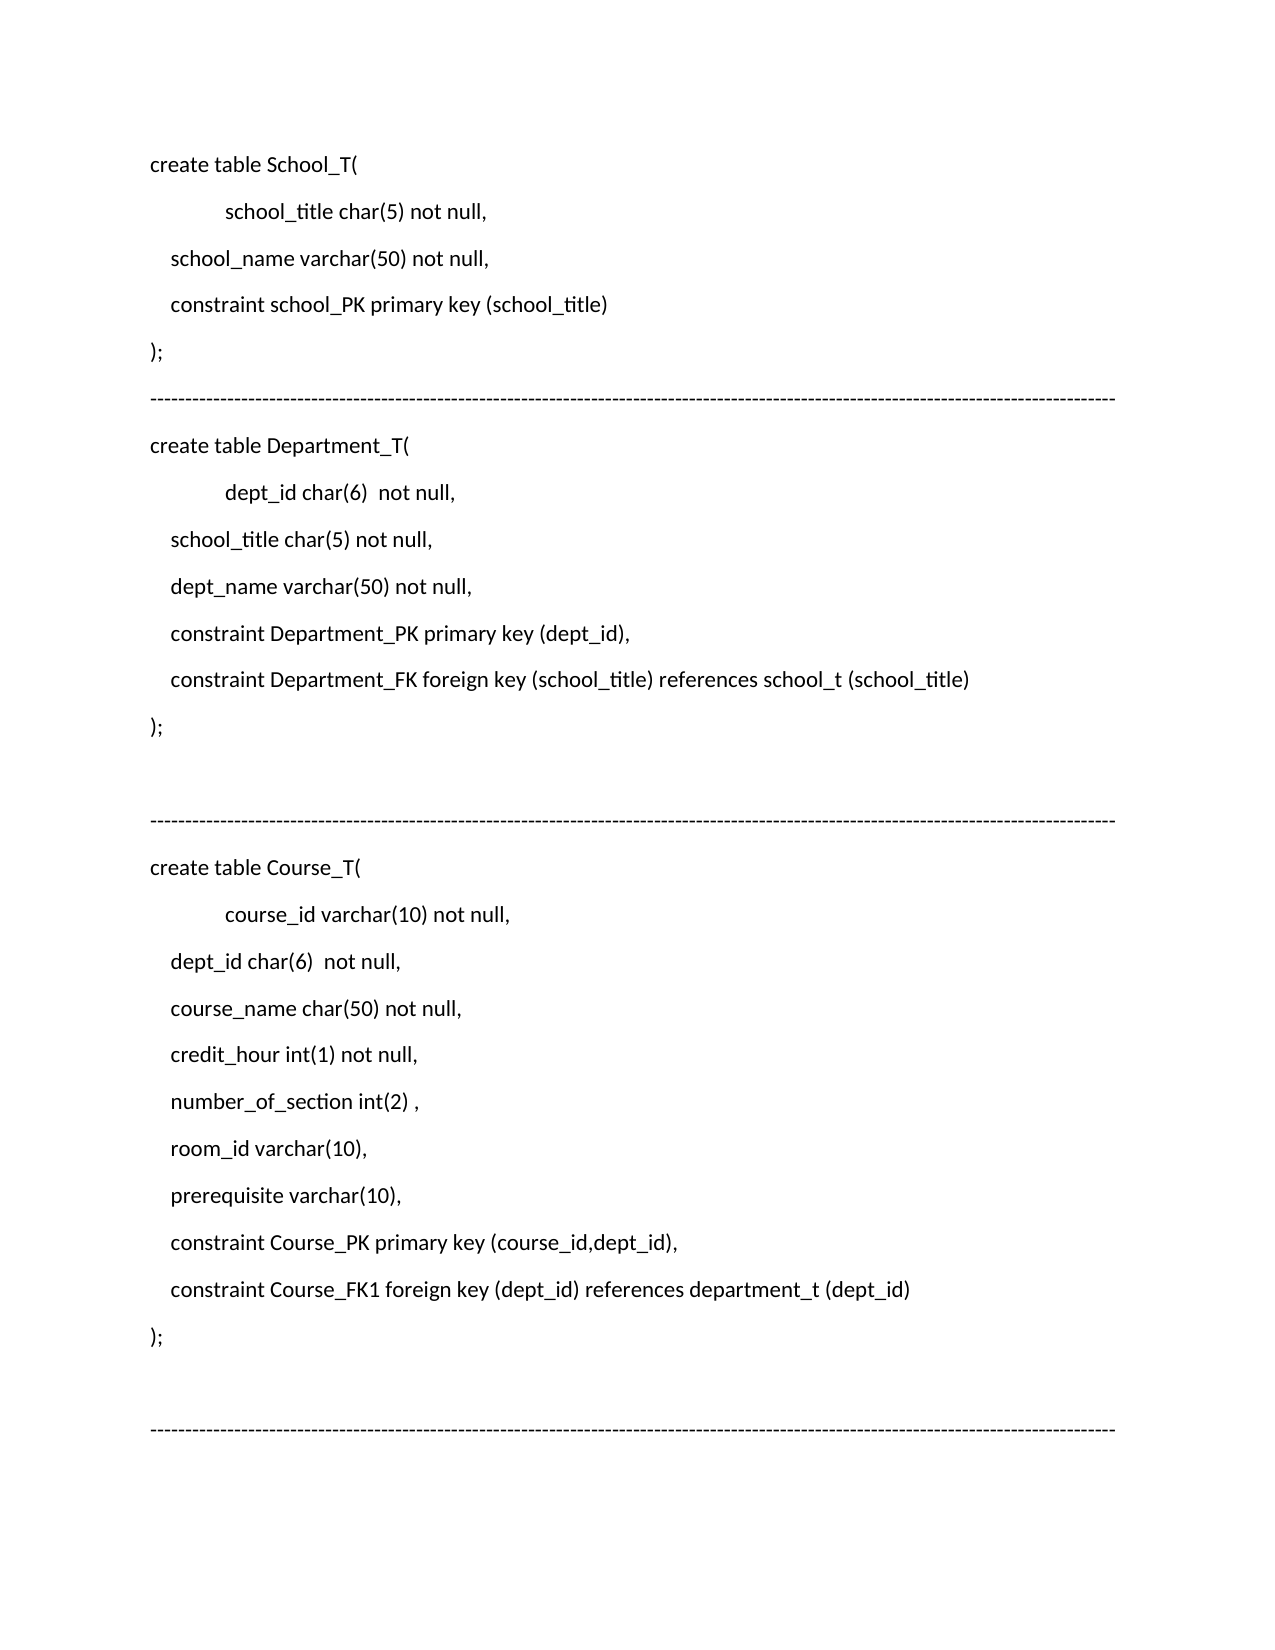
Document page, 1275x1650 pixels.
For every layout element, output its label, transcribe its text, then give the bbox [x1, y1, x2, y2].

text ------------------------------------------------------------------------------------------------------------------------------------------ [150, 1416, 1125, 1444]
text school_title char(5) not null, [150, 525, 1125, 553]
text create table Course_T( [150, 853, 1125, 881]
text school_name varchar(50) not null, [150, 244, 1125, 272]
text dept_id char(6) not null, [150, 478, 1125, 506]
text create table School_T( [150, 150, 1125, 178]
text prerequisite varchar(10), [150, 1181, 1125, 1209]
text create table Department_T( [150, 431, 1125, 459]
text ------------------------------------------------------------------------------------------------------------------------------------------ [150, 806, 1125, 834]
text constraint Department_PK primary key (dept_id), [150, 619, 1125, 647]
text school_title char(5) not null, [150, 197, 1125, 225]
text constraint Course_FK1 foreign key (dept_id) references department_t (dept_id) [150, 1275, 1125, 1303]
text constraint Department_FK foreign key (school_title) references school_t (school_title) [150, 666, 1125, 694]
text ); [150, 337, 1125, 366]
text course_id varchar(10) not null, [150, 900, 1125, 928]
text course_name char(50) not null, [150, 994, 1125, 1022]
text dept_name varchar(50) not null, [150, 572, 1125, 600]
text dept_id char(6) not null, [150, 947, 1125, 975]
text room_id varchar(10), [150, 1134, 1125, 1162]
text credit_hour int(1) not null, [150, 1041, 1125, 1069]
text constraint Course_PK primary key (course_id,dept_id), [150, 1228, 1125, 1256]
text ); [150, 712, 1125, 741]
text constraint school_PK primary key (school_title) [150, 291, 1125, 319]
text ------------------------------------------------------------------------------------------------------------------------------------------ [150, 384, 1125, 412]
text ); [150, 1322, 1125, 1350]
text number_of_section int(2) , [150, 1087, 1125, 1116]
